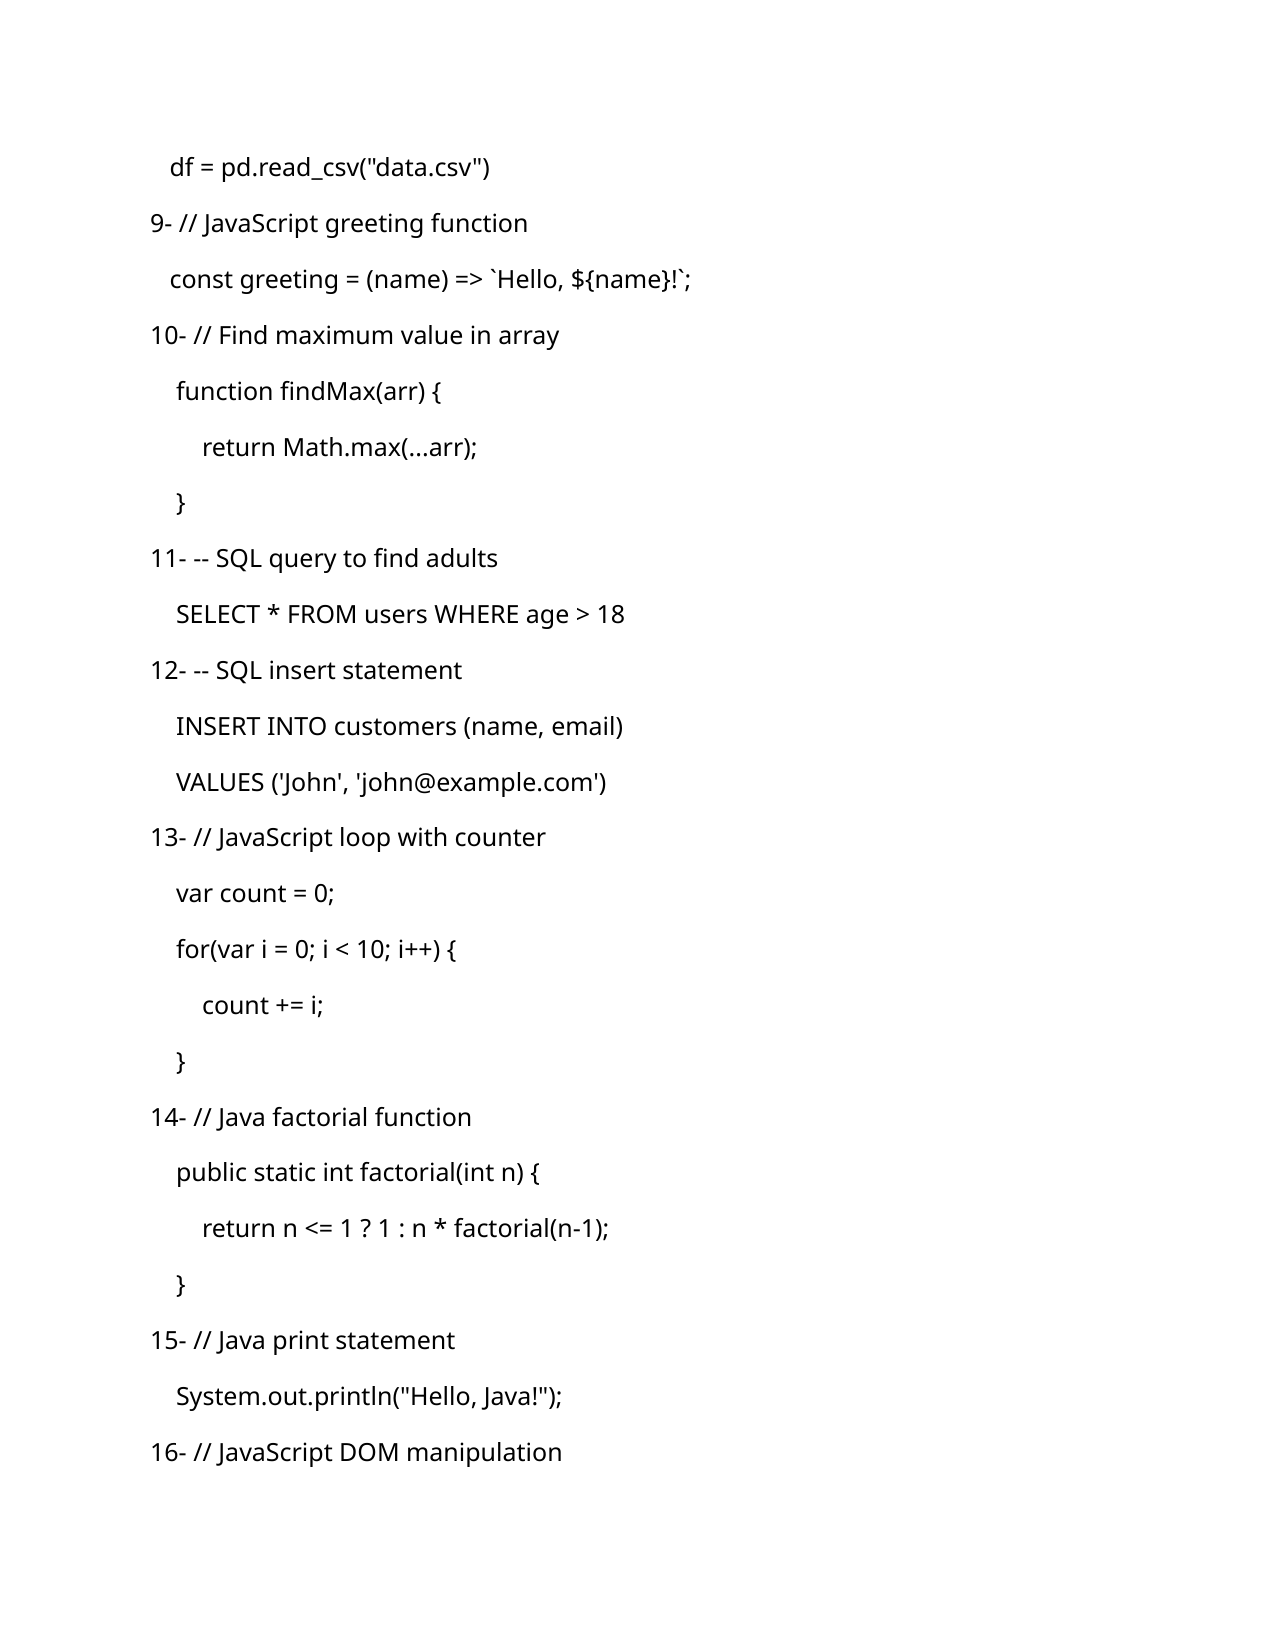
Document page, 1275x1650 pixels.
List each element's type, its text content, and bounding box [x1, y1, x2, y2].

text } [150, 485, 1125, 519]
text 14- // Java factorial function [150, 1099, 1125, 1133]
text 15- // Java print statement [150, 1322, 1125, 1357]
text 16- // JavaScript DOM manipulation [150, 1434, 1125, 1468]
text return n <= 1 ? 1 : n * factorial(n-1); [150, 1211, 1125, 1245]
text 11- -- SQL query to find adults [150, 541, 1125, 575]
text 12- -- SQL insert statement [150, 652, 1125, 687]
text INSERT INTO customers (name, email) [150, 708, 1125, 742]
text } [150, 1267, 1125, 1301]
text for(var i = 0; i < 10; i++) { [150, 932, 1125, 966]
text function findMax(arr) { [150, 373, 1125, 407]
text df = pd.read_csv("data.csv") [150, 150, 1125, 184]
text System.out.println("Hello, Java!"); [150, 1378, 1125, 1412]
text VALUES ('John', 'john@example.com') [150, 764, 1125, 798]
text 13- // JavaScript loop with counter [150, 820, 1125, 854]
text var count = 0; [150, 876, 1125, 910]
text } [150, 1043, 1125, 1077]
text return Math.max(...arr); [150, 429, 1125, 463]
text const greeting = (name) => `Hello, ${name}!`; [150, 262, 1125, 296]
text 9- // JavaScript greeting function [150, 206, 1125, 240]
text 10- // Find maximum value in array [150, 317, 1125, 352]
text count += i; [150, 987, 1125, 1022]
text public static int factorial(int n) { [150, 1155, 1125, 1189]
text SELECT * FROM users WHERE age > 18 [150, 597, 1125, 631]
